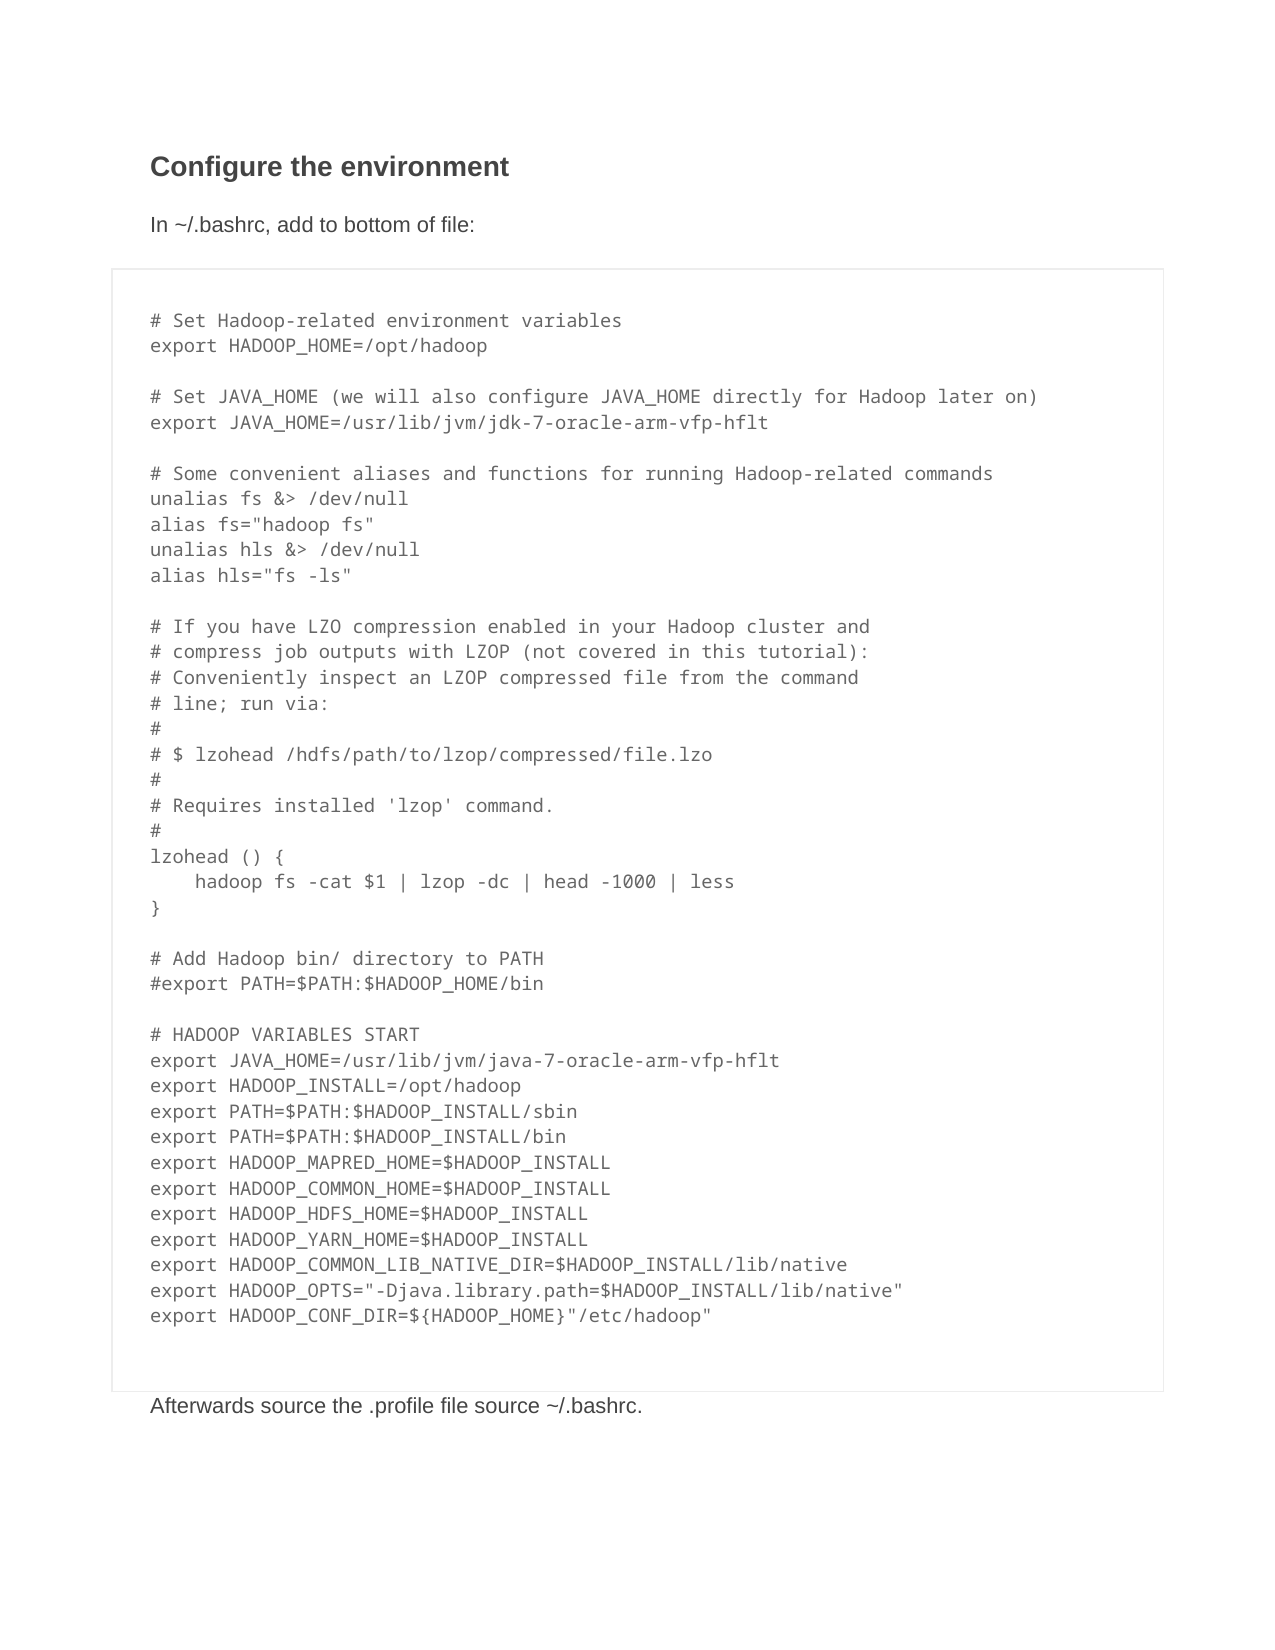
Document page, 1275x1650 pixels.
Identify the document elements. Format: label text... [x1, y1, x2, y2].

text lzohead () { [150, 843, 1125, 868]
text alias fs="hadoop fs" [150, 511, 1125, 537]
text export PATH=$PATH:$HADOOP_INSTALL/bin [150, 1124, 1125, 1149]
text } [150, 894, 1125, 919]
text # HADOOP VARIABLES START [150, 1022, 1125, 1047]
text unalias fs &> /dev/null [150, 486, 1125, 511]
text # Requires installed 'lzop' command. [150, 792, 1125, 817]
text # Set Hadoop-related environment variables [113, 270, 1163, 333]
text # line; run via: [150, 690, 1125, 715]
subtitle Configure the environment [150, 150, 1125, 182]
text # Some convenient aliases and functions for running Hadoop-related commands [150, 460, 1125, 486]
text export HADOOP_INSTALL=/opt/hadoop [150, 1073, 1125, 1098]
text # If you have LZO compression enabled in your Hadoop cluster and [150, 613, 1125, 639]
text export HADOOP_HOME=/opt/hadoop [150, 333, 1125, 358]
text export HADOOP_COMMON_HOME=$HADOOP_INSTALL [150, 1175, 1125, 1200]
text # compress job outputs with LZOP (not covered in this tutorial): [150, 639, 1125, 664]
text Afterwards source the .profile file source ~/.bashrc. [150, 1392, 1125, 1418]
text alias hls="fs -ls" [150, 562, 1125, 588]
text unalias hls &> /dev/null [150, 537, 1125, 562]
text # $ lzohead /hdfs/path/to/lzop/compressed/file.lzo [150, 741, 1125, 766]
text export HADOOP_YARN_HOME=$HADOOP_INSTALL [150, 1226, 1125, 1251]
text # [150, 817, 1125, 843]
text export JAVA_HOME=/usr/lib/jvm/java-7-oracle-arm-vfp-hflt [150, 1047, 1125, 1073]
text hadoop fs -cat $1 | lzop -dc | head -1000 | less [150, 868, 1125, 894]
text export HADOOP_MAPRED_HOME=$HADOOP_INSTALL [150, 1149, 1125, 1175]
text #export PATH=$PATH:$HADOOP_HOME/bin [150, 971, 1125, 996]
text In ~/.bashrc, add to bottom of file: [150, 212, 1125, 237]
text # Add Hadoop bin/ directory to PATH [150, 945, 1125, 971]
text # Conveniently inspect an LZOP compressed file from the command [150, 664, 1125, 690]
text export JAVA_HOME=/usr/lib/jvm/jdk-7-oracle-arm-vfp-hflt [150, 409, 1125, 435]
text # Set JAVA_HOME (we will also configure JAVA_HOME directly for Hadoop later on) [150, 384, 1125, 409]
text export HADOOP_COMMON_LIB_NATIVE_DIR=$HADOOP_INSTALL/lib/native [150, 1251, 1125, 1277]
text export HADOOP_HDFS_HOME=$HADOOP_INSTALL [150, 1200, 1125, 1226]
text export PATH=$PATH:$HADOOP_INSTALL/sbin [150, 1098, 1125, 1124]
text # [150, 766, 1125, 792]
text # [150, 715, 1125, 741]
